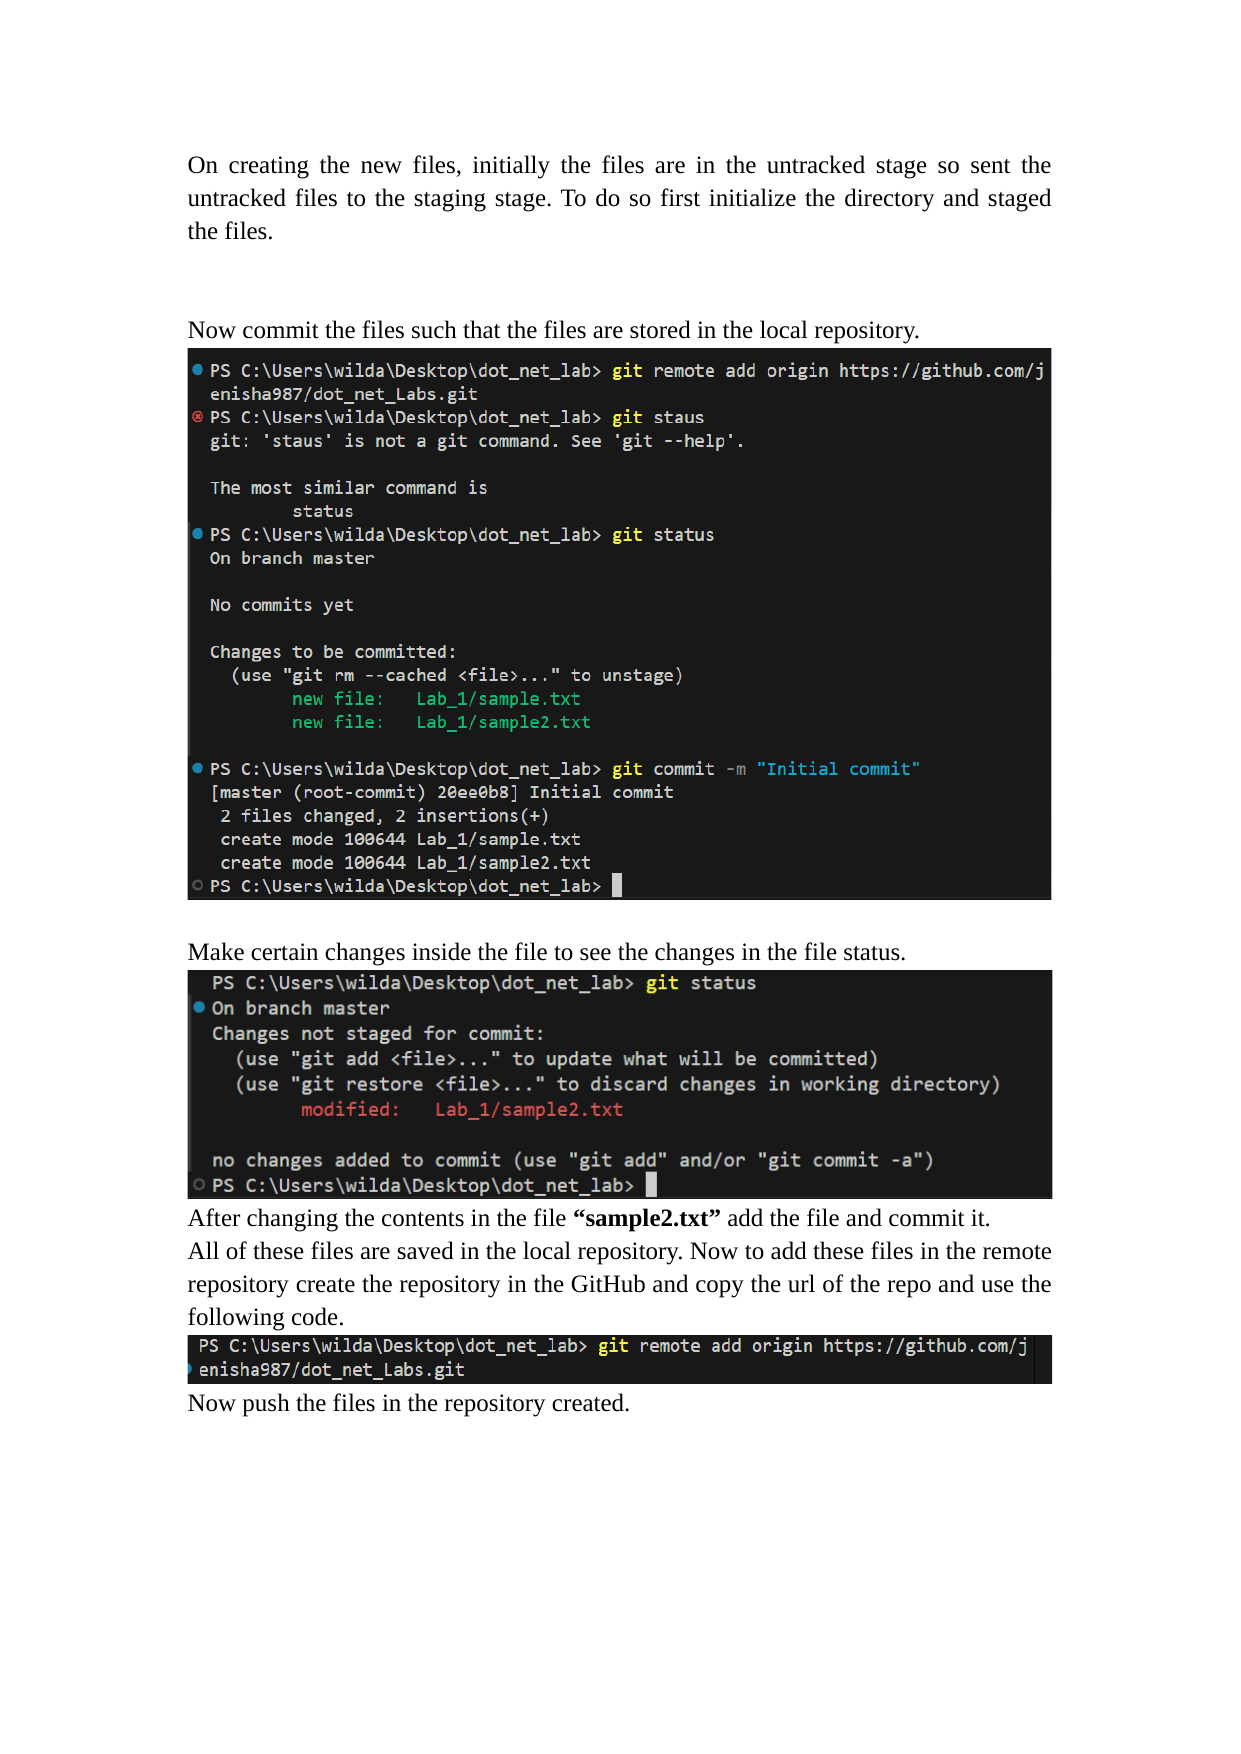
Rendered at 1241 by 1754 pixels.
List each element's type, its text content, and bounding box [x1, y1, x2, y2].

picture [187, 1335, 1053, 1384]
picture [187, 970, 1053, 1199]
text Make certain changes inside the file to see the changes in the file status. [187, 937, 1053, 966]
text All of these files are saved in the local repository. Now to add these files in the remote repository create the repository in the GitHub and copy the url of the repo and use the following code. [187, 1236, 1053, 1331]
text On creating the new files, initially the files are in the untracked stage so sent the untracked files to the staging stage. To do so first initialize the directory and staged the files. [187, 150, 1053, 245]
text Now push the files in the repository created. [187, 1388, 1053, 1416]
text After changing the contents in the file “sample2.txt” add the file and commit it. [187, 1203, 1053, 1232]
picture [187, 348, 1052, 900]
text Now commit the files such that the files are stored in the local repository. [187, 315, 1053, 344]
